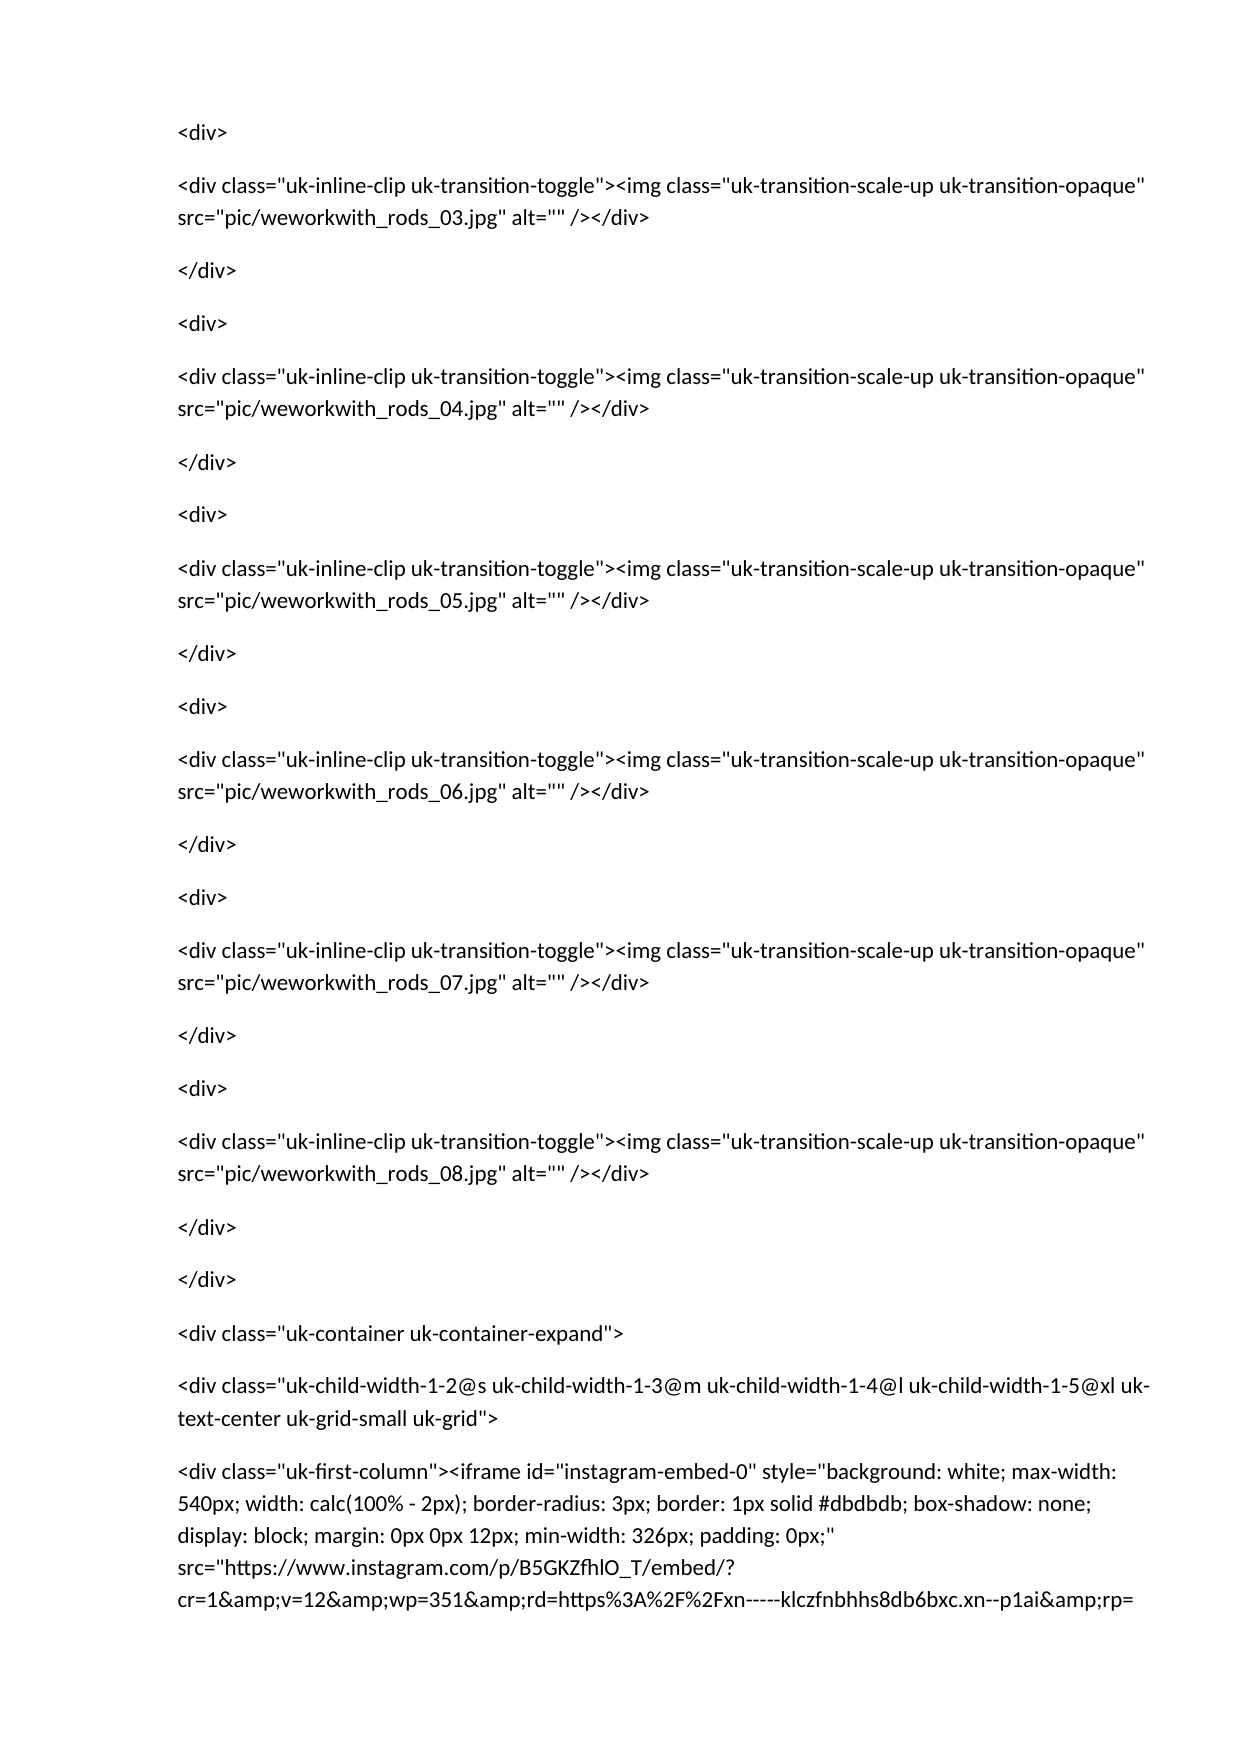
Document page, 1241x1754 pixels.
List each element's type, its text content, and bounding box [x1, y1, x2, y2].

text <div class="uk-inline-clip uk-transition-toggle"><img class="uk-transition-scale-up uk-transition-opaque" src="pic/weworkwith_rods_07.jpg" alt="" /></div> [177, 936, 1152, 996]
text <div> [177, 118, 1152, 146]
text </div> [177, 639, 1152, 667]
text <div class="uk-inline-clip uk-transition-toggle"><img class="uk-transition-scale-up uk-transition-opaque" src="pic/weworkwith_rods_06.jpg" alt="" /></div> [177, 745, 1152, 805]
text <div> [177, 692, 1152, 720]
text <div class="uk-container uk-container-expand"> [177, 1319, 1152, 1347]
text <div class="uk-inline-clip uk-transition-toggle"><img class="uk-transition-scale-up uk-transition-opaque" src="pic/weworkwith_rods_05.jpg" alt="" /></div> [177, 554, 1152, 614]
text <div class="uk-inline-clip uk-transition-toggle"><img class="uk-transition-scale-up uk-transition-opaque" src="pic/weworkwith_rods_03.jpg" alt="" /></div> [177, 171, 1152, 231]
text </div> [177, 1213, 1152, 1241]
text </div> [177, 1021, 1152, 1049]
text </div> [177, 830, 1152, 858]
text <div class="uk-inline-clip uk-transition-toggle"><img class="uk-transition-scale-up uk-transition-opaque" src="pic/weworkwith_rods_08.jpg" alt="" /></div> [177, 1127, 1152, 1188]
text <div class="uk-child-width-1-2@s uk-child-width-1-3@m uk-child-width-1-4@l uk-child-width-1-5@xl uk-text-center uk-grid-small uk-grid"> [177, 1372, 1152, 1432]
text </div> [177, 256, 1152, 284]
text <div class="uk-inline-clip uk-transition-toggle"><img class="uk-transition-scale-up uk-transition-opaque" src="pic/weworkwith_rods_04.jpg" alt="" /></div> [177, 362, 1152, 423]
text <div> [177, 501, 1152, 529]
text </div> [177, 1266, 1152, 1294]
text </div> [177, 448, 1152, 476]
text <div> [177, 309, 1152, 337]
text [177, 1457, 1152, 1614]
text <div> [177, 1074, 1152, 1102]
text <div> [177, 883, 1152, 911]
